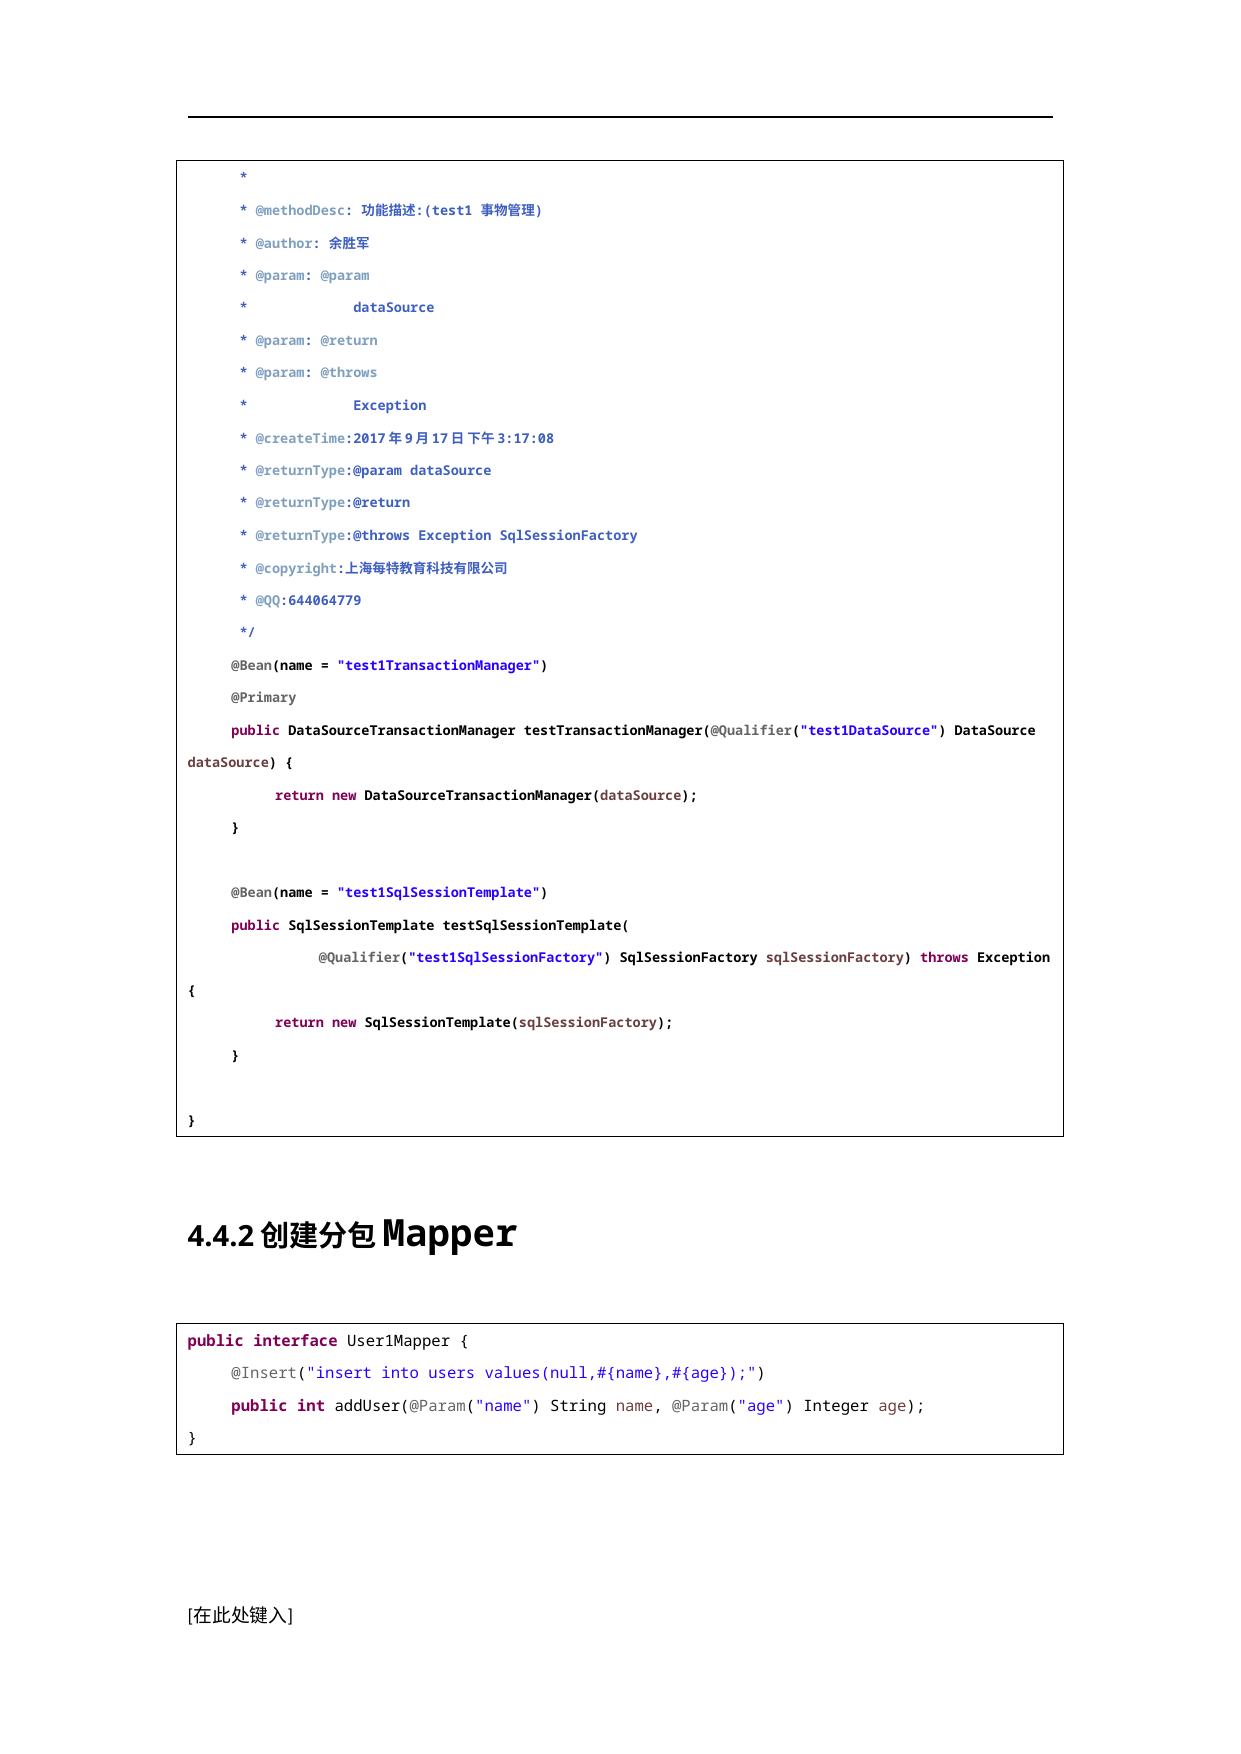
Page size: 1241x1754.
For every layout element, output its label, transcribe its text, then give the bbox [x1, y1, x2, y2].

subtitle 4.4.2创建分包Mapper [187, 1199, 1053, 1264]
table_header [177, 161, 1063, 1136]
table_header public interface User1Mapper { @Insert("insert into users values(null,#{name},#{age});") public int addUser(@Param("name") String name, @Param("age") Integer age); } [177, 1324, 1063, 1454]
